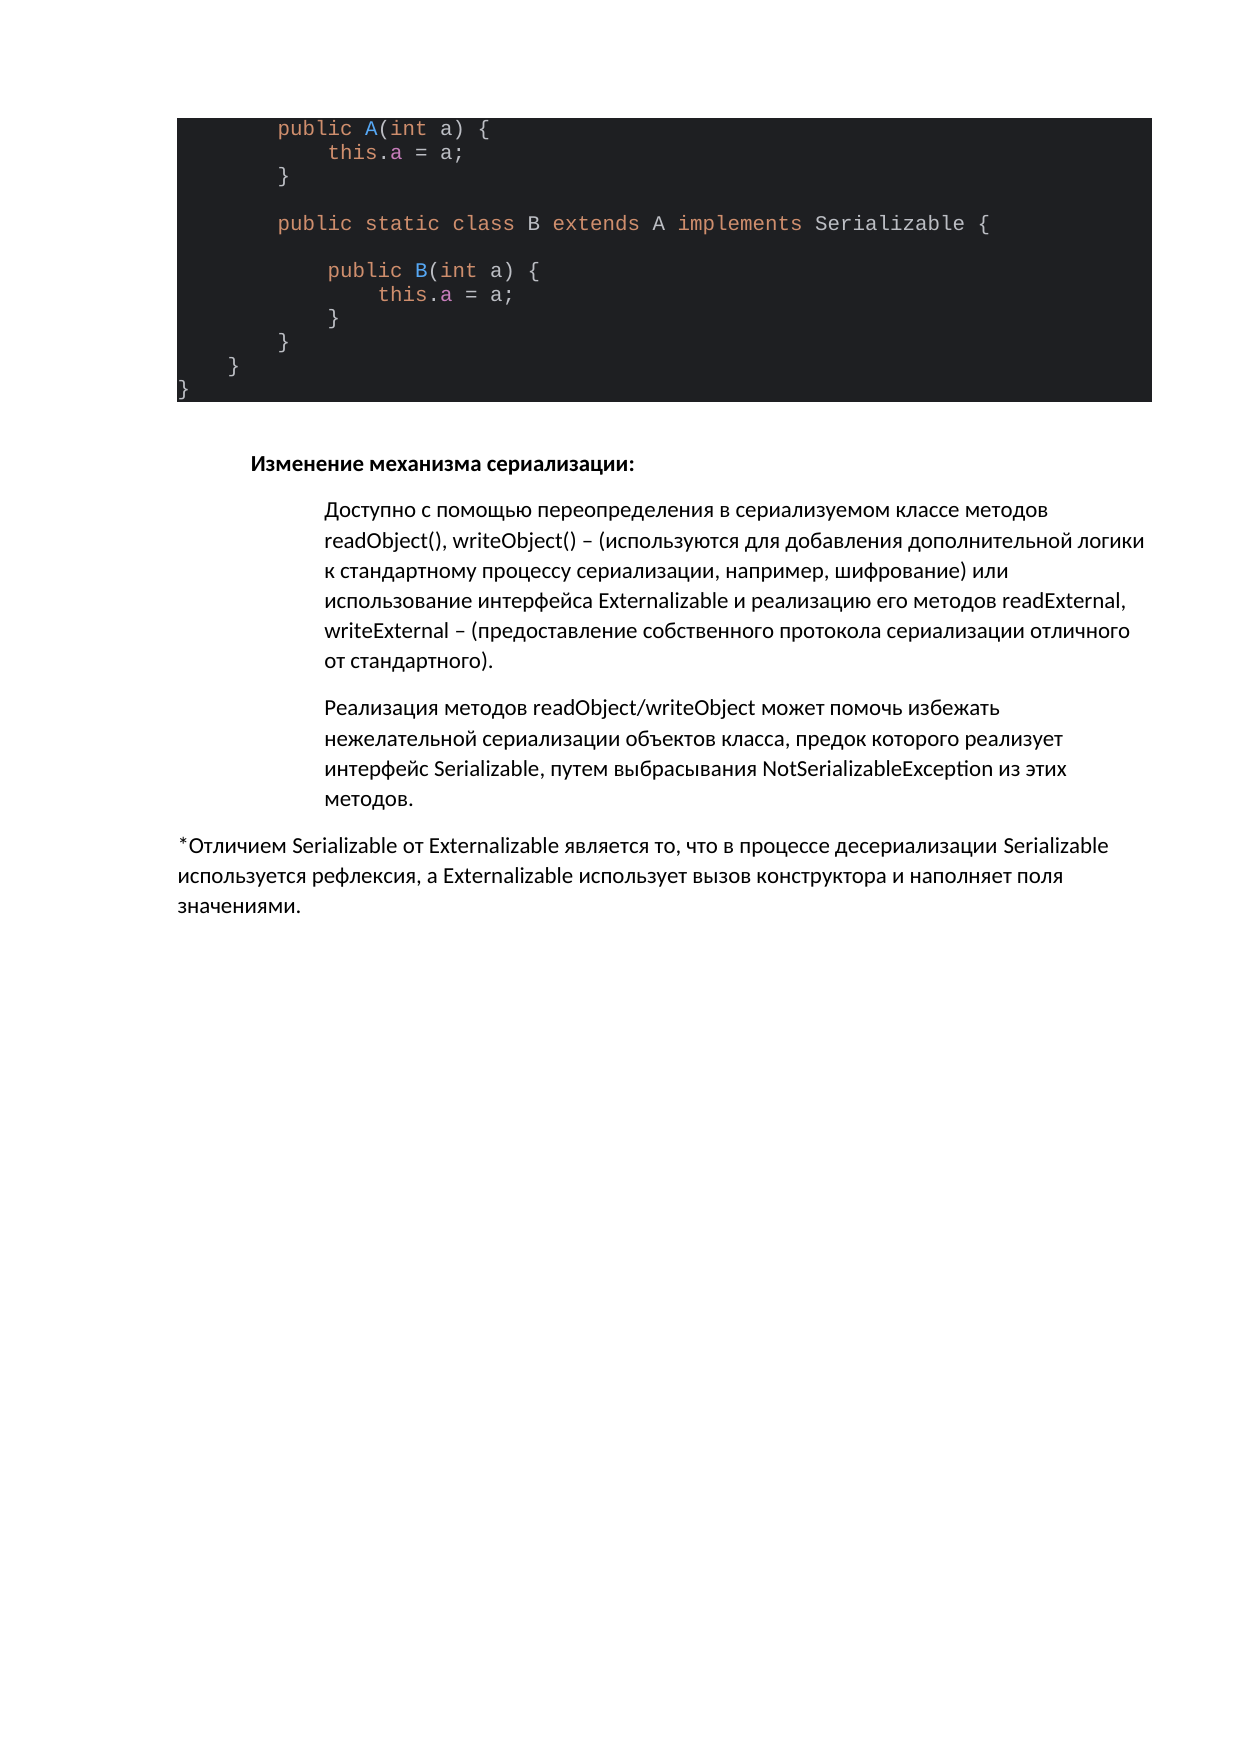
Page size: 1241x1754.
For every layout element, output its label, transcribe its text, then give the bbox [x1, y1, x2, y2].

text Изменение механизма сериализации: [251, 449, 1152, 477]
text Реализация методов readObject/writeObject может помочь избежать нежелательной сериализации объектов класса, предок которого реализует интерфейс Serializable, путем выбрасывания NotSerializableException из этих методов. [324, 693, 1152, 812]
text *Отличием Serializable от Externalizable является то, что в процессе десериализации Serializable используется рефлексия, а Externalizable использует вызов конструктора и наполняет поля значениями. [177, 831, 1152, 919]
text Доступно с помощью переопределения в сериализуемом классе методов readObject(), writeObject() – (используются для добавления дополнительной логики к стандартному процессу сериализации, например, шифрование) или использование интерфейса Externalizable и реализацию его методов readExternal, writeExternal – (предоставление собственного протокола сериализации отличного от стандартного). [324, 496, 1152, 675]
